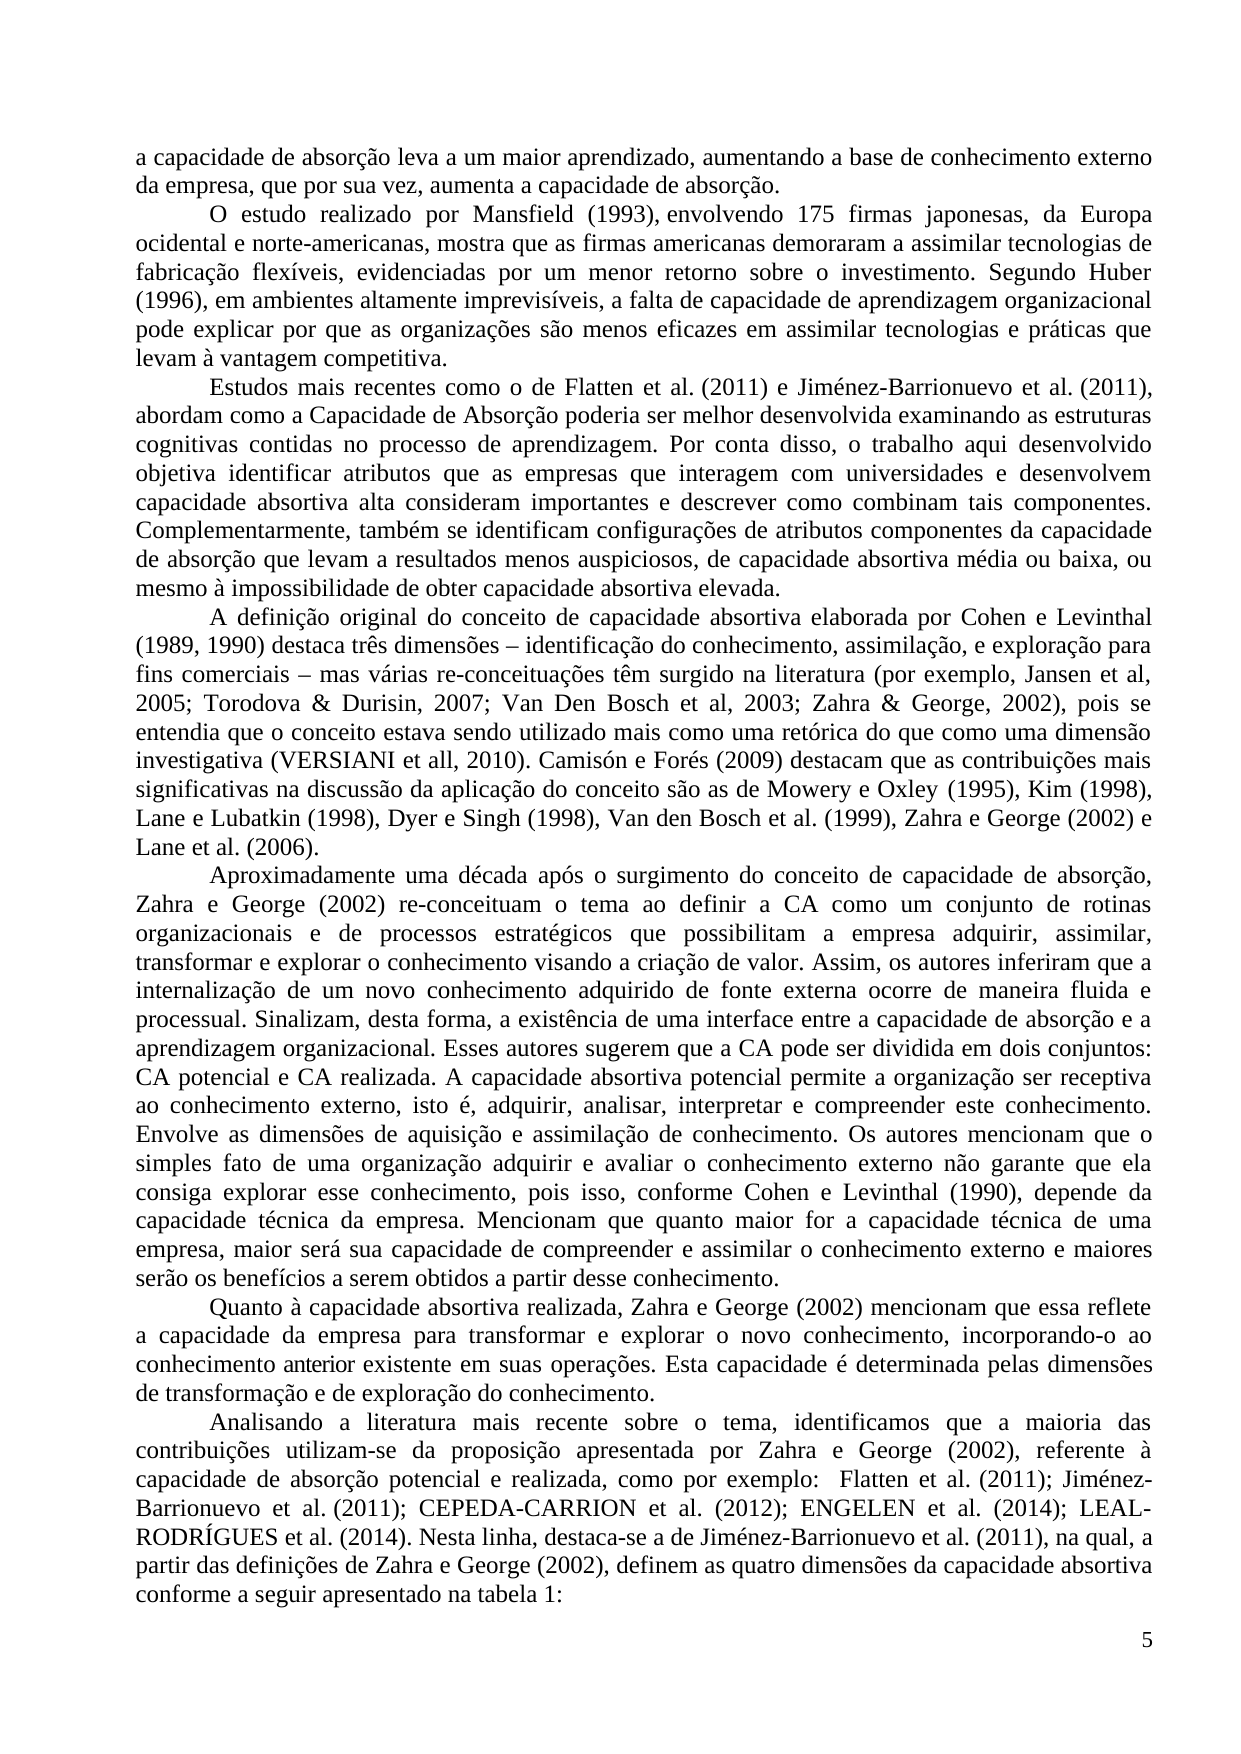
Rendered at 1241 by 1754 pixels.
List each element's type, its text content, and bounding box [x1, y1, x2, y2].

text Aproximadamente uma década após o surgimento do conceito de capacidade de absorção, Zahra e George (2002) re-conceituam o tema ao definir a CA como um conjunto de rotinas organizacionais e de processos estratégicos que possibilitam a empresa adquirir, assimilar, transformar e explorar o conhecimento visando a criação de valor. Assim, os autores inferiram que a internalização de um novo conhecimento adquirido de fonte externa ocorre de maneira fluida e processual. Sinalizam, desta forma, a existência de uma interface entre a capacidade de absorção e a aprendizagem organizacional. Esses autores sugerem que a CA pode ser dividida em dois conjuntos: CA potencial e CA realizada. A capacidade absortiva potencial permite a organização ser receptiva ao conhecimento externo, isto é, adquirir, analisar, interpretar e compreender este conhecimento. Envolve as dimensões de aquisição e assimilação de conhecimento. Os autores mencionam que o simples fato de uma organização adquirir e avaliar o conhecimento externo não garante que ela consiga explorar esse conhecimento, pois isso, conforme Cohen e Levinthal (1990), depende da capacidade técnica da empresa. Mencionam que quanto maior for a capacidade técnica de uma empresa, maior será sua capacidade de compreender e assimilar o conhecimento externo e maiores serão os benefícios a serem obtidos a partir desse conhecimento. [135, 860, 1153, 1292]
text O estudo realizado por Mansfield (1993), envolvendo 175 firmas japonesas, da Europa ocidental e norte-americanas, mostra que as firmas americanas demoraram a assimilar tecnologias de fabricação flexíveis, evidenciadas por um menor retorno sobre o investimento. Segundo Huber (1996), em ambientes altamente imprevisíveis, a falta de capacidade de aprendizagem organizacional pode explicar por que as organizações são menos eficazes em assimilar tecnologias e práticas que levam à vantagem competitiva. [135, 199, 1153, 372]
text Analisando a literatura mais recente sobre o tema, identificamos que a maioria das contribuições utilizam-se da proposição apresentada por Zahra e George (2002), referente à capacidade de absorção potencial e realizada, como por exemplo: Flatten et al. (2011); Jiménez-Barrionuevo et al. (2011); CEPEDA-CARRION et al. (2012); ENGELEN et al. (2014); LEAL-RODRÍGUES et al. (2014). Nesta linha, destaca-se a de Jiménez-Barrionuevo et al. (2011), na qual, a partir das definições de Zahra e George (2002), definem as quatro dimensões da capacidade absortiva conforme a seguir apresentado na tabela 1: [135, 1407, 1153, 1608]
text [135, 142, 1153, 199]
text A definição original do conceito de capacidade absortiva elaborada por Cohen e Levinthal (1989, 1990) destaca três dimensões – identificação do conhecimento, assimilação, e exploração para fins comerciais – mas várias re-conceituações têm surgido na literatura (por exemplo, Jansen et al, 2005; Torodova & Durisin, 2007; Van Den Bosch et al, 2003; Zahra & George, 2002), pois se entendia que o conceito estava sendo utilizado mais como uma retórica do que como uma dimensão investigativa (VERSIANI et all, 2010). Camisón e Forés (2009) destacam que as contribuições mais significativas na discussão da aplicação do conceito são as de Mowery e Oxley (1995), Kim (1998), Lane e Lubatkin (1998), Dyer e Singh (1998), Van den Bosch et al. (1999), Zahra e George (2002) e Lane et al. (2006). [135, 602, 1153, 860]
text Quanto à capacidade absortiva realizada, Zahra e George (2002) mencionam que essa reflete a capacidade da empresa para transformar e explorar o novo conhecimento, incorporando-o ao conhecimento anterior existente em suas operações. Esta capacidade é determinada pelas dimensões de transformação e de exploração do conhecimento. [135, 1292, 1153, 1407]
text Estudos mais recentes como o de Flatten et al. (2011) e Jiménez-Barrionuevo et al. (2011), abordam como a Capacidade de Absorção poderia ser melhor desenvolvida examinando as estruturas cognitivas contidas no processo de aprendizagem. Por conta disso, o trabalho aqui desenvolvido objetiva identificar atributos que as empresas que interagem com universidades e desenvolvem capacidade absortiva alta consideram importantes e descrever como combinam tais componentes. Complementarmente, também se identificam configurações de atributos componentes da capacidade de absorção que levam a resultados menos auspiciosos, de capacidade absortiva média ou baixa, ou mesmo à impossibilidade de obter capacidade absortiva elevada. [135, 372, 1153, 602]
